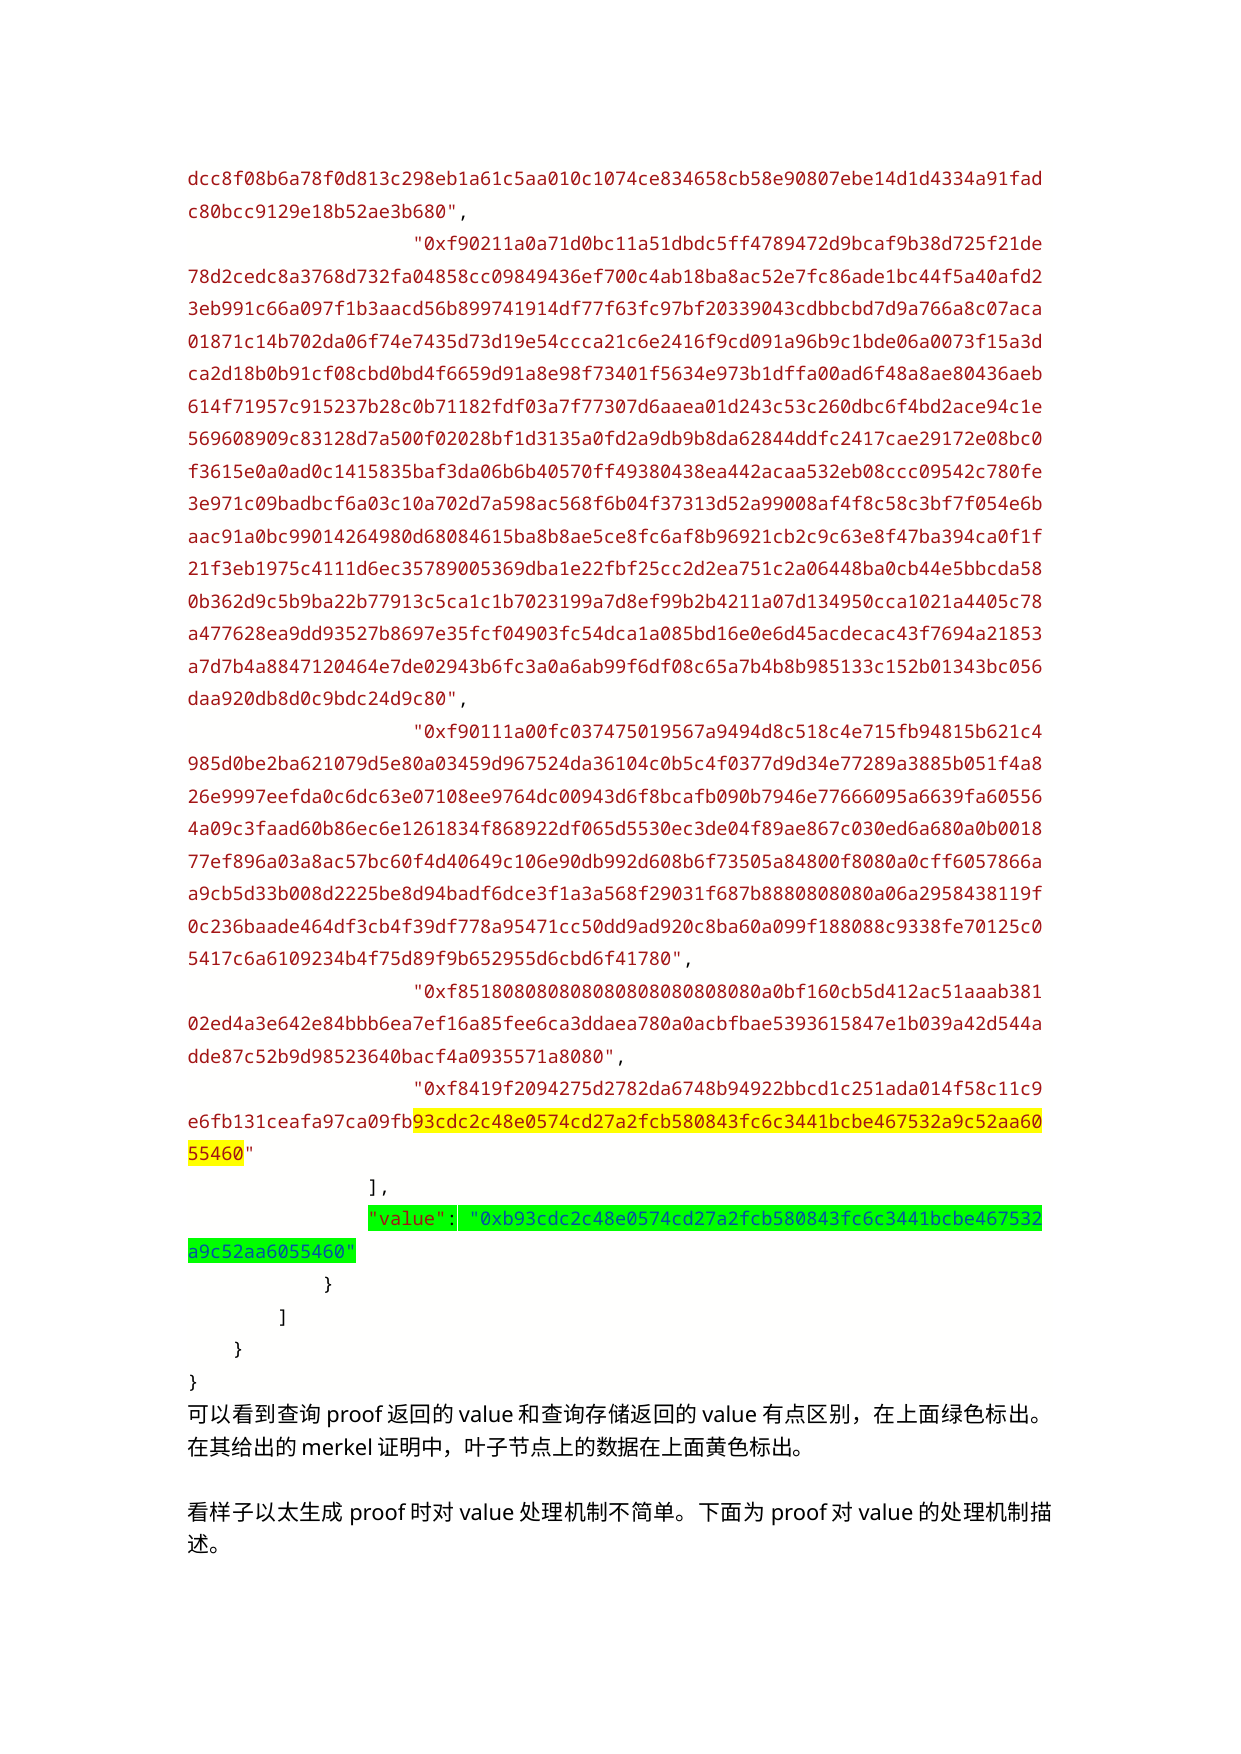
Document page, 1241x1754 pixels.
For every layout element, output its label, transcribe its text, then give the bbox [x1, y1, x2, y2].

text } [187, 1332, 1053, 1364]
text } [187, 1267, 1053, 1299]
text 可以看到查询proof返回的value和查询存储返回的value有点区别，在上面绿色标出。在其给出的merkel证明中，叶子节点上的数据在上面黄色标出。 [187, 1397, 1053, 1462]
text 看样子以太生成proof时对value处理机制不简单。下面为proof对value的处理机制描述。 [187, 1494, 1053, 1559]
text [187, 162, 1053, 227]
text "0xf90111a00fc037475019567a9494d8c518c4e715fb94815b621c4985d0be2ba621079d5e80a03459d967524da36104c0b5c4f0377d9d34e77289a3885b051f4a826e9997eefda0c6dc63e07108ee9764dc00943d6f8bcafb090b7946e77666095a6639fa605564a09c3faad60b86ec6e1261834f868922df065d5530ec3de04f89ae867c030ed6a680a0b001877ef896a03a8ac57bc60f4d40649c106e90db992d608b6f73505a84800f8080a0cff6057866aa9cb5d33b008d2225be8d94badf6dce3f1a3a568f29031f687b8880808080a06a2958438119f0c236baade464df3cb4f39df778a95471cc50dd9ad920c8ba60a099f188088c9338fe70125c05417c6a6109234b4f75d89f9b652955d6cbd6f41780", [187, 714, 1053, 974]
text "0xf8419f2094275d2782da6748b94922bbcd1c251ada014f58c11c9e6fb131ceafa97ca09fb93cdc2c48e0574cd27a2fcb580843fc6c3441bcbe467532a9c52aa6055460" [187, 1072, 1053, 1169]
text ], [187, 1169, 1053, 1202]
text } [187, 1364, 1053, 1397]
text "0xf90211a0a71d0bc11a51dbdc5ff4789472d9bcaf9b38d725f21de78d2cedc8a3768d732fa04858cc09849436ef700c4ab18ba8ac52e7fc86ade1bc44f5a40afd23eb991c66a097f1b3aacd56b899741914df77f63fc97bf20339043cdbbcbd7d9a766a8c07aca01871c14b702da06f74e7435d73d19e54ccca21c6e2416f9cd091a96b9c1bde06a0073f15a3dca2d18b0b91cf08cbd0bd4f6659d91a8e98f73401f5634e973b1dffa00ad6f48a8ae80436aeb614f71957c915237b28c0b71182fdf03a7f77307d6aaea01d243c53c260dbc6f4bd2ace94c1e569608909c83128d7a500f02028bf1d3135a0fd2a9db9b8da62844ddfc2417cae29172e08bc0f3615e0a0ad0c1415835baf3da06b6b40570ff49380438ea442acaa532eb08ccc09542c780fe3e971c09badbcf6a03c10a702d7a598ac568f6b04f37313d52a99008af4f8c58c3bf7f054e6baac91a0bc99014264980d68084615ba8b8ae5ce8fc6af8b96921cb2c9c63e8f47ba394ca0f1f21f3eb1975c4111d6ec35789005369dba1e22fbf25cc2d2ea751c2a06448ba0cb44e5bbcda580b362d9c5b9ba22b77913c5ca1c1b7023199a7d8ef99b2b4211a07d134950cca1021a4405c78a477628ea9dd93527b8697e35fcf04903fc54dca1a085bd16e0e6d45acdecac43f7694a21853a7d7b4a8847120464e7de02943b6fc3a0a6ab99f6df08c65a7b4b8b985133c152b01343bc056daa920db8d0c9bdc24d9c80", [187, 227, 1053, 714]
text ] [187, 1299, 1053, 1332]
text "0xf851808080808080808080808080a0bf160cb5d412ac51aaab38102ed4a3e642e84bbb6ea7ef16a85fee6ca3ddaea780a0acbfbae5393615847e1b039a42d544adde87c52b9d98523640bacf4a0935571a8080", [187, 974, 1053, 1072]
text "value": "0xb93cdc2c48e0574cd27a2fcb580843fc6c3441bcbe467532a9c52aa6055460" [187, 1202, 1053, 1267]
